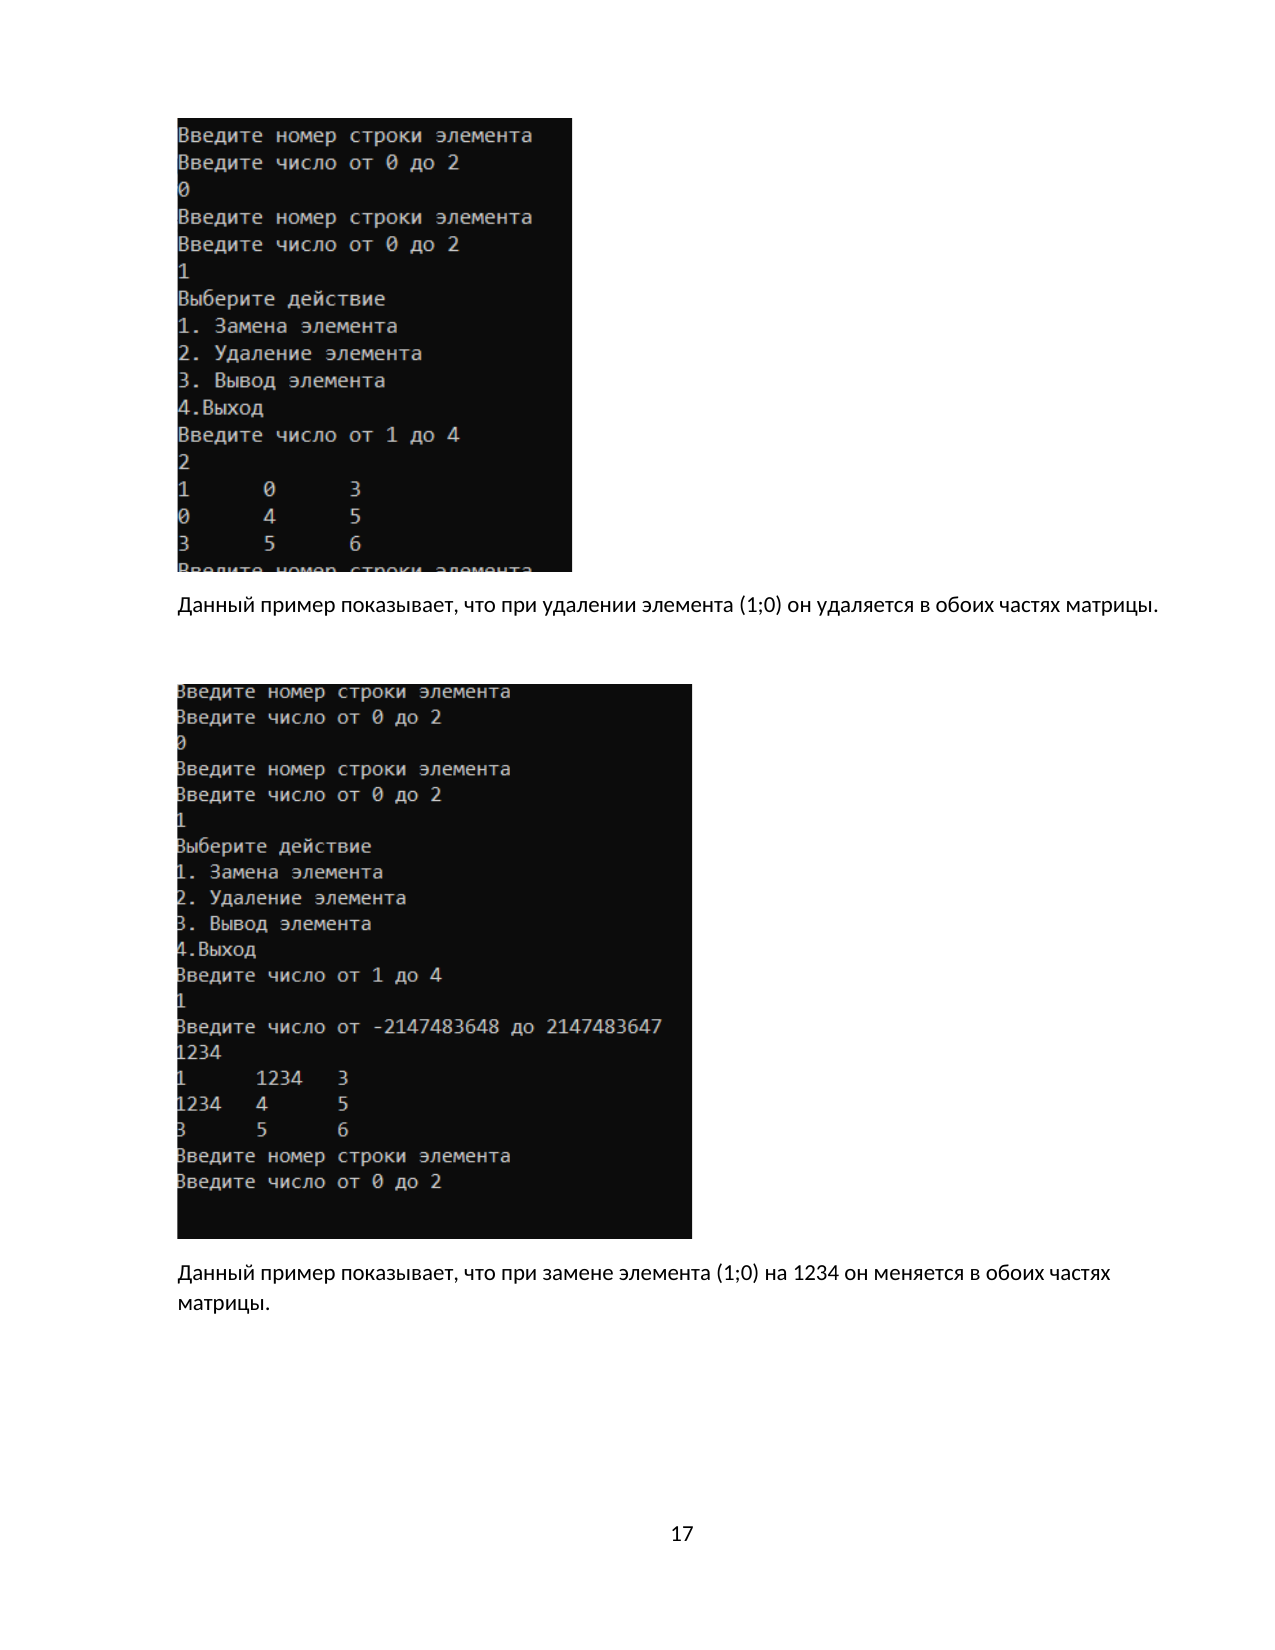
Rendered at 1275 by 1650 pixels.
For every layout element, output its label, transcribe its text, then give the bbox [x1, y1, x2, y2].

text Данный пример показывает, что при замене элемента (1;0) на 1234 он меняется в обоих частях матрицы. [177, 1258, 1186, 1316]
picture [177, 118, 573, 572]
text Данный пример показывает, что при удалении элемента (1;0) он удаляется в обоих частях матрицы. [177, 590, 1186, 618]
picture [177, 684, 693, 1239]
